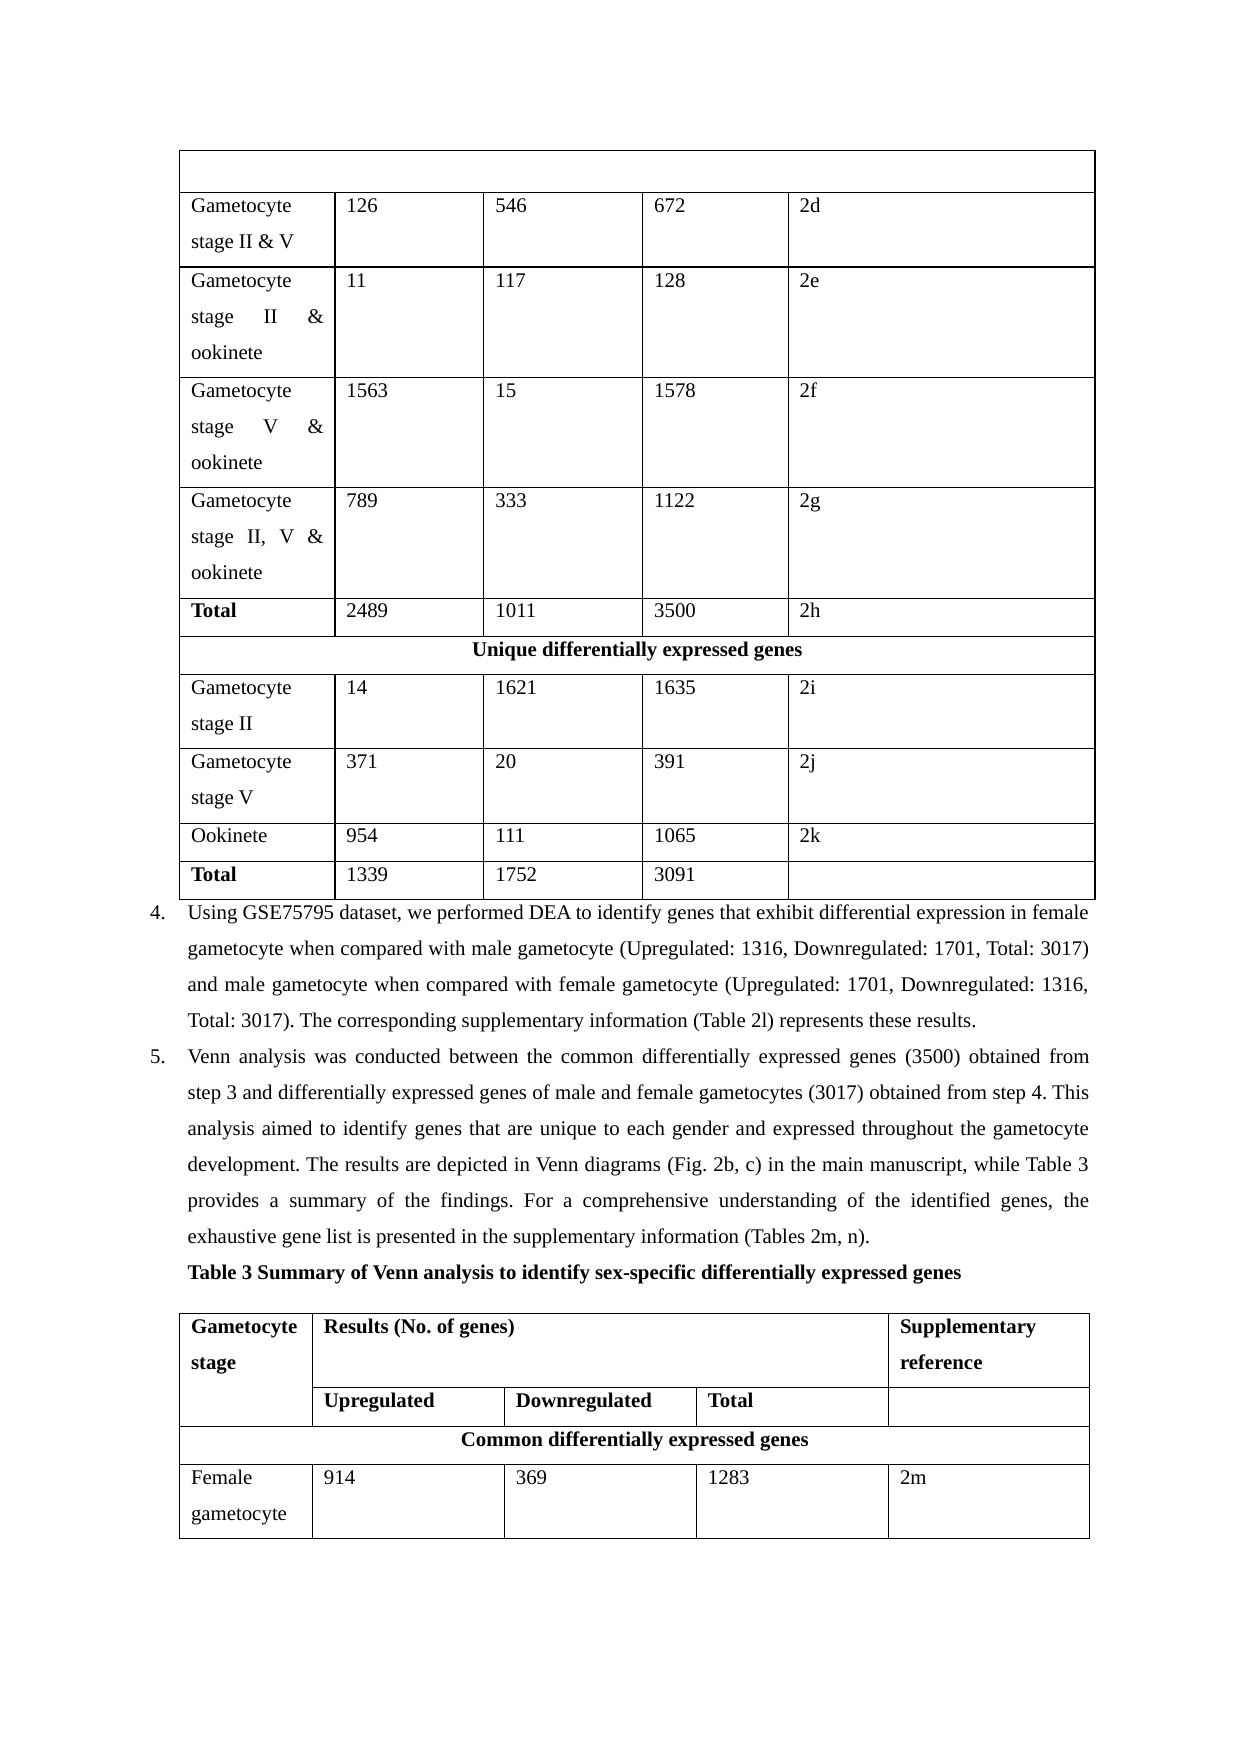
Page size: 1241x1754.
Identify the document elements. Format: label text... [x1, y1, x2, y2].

table_cell Downregulated [505, 1388, 696, 1426]
table_cell 2h [789, 599, 1094, 636]
table_cell Unique differentially expressed genes [180, 637, 1094, 674]
table_cell 333 [484, 488, 642, 597]
table_cell 2489 [336, 599, 483, 636]
table_cell 2i [789, 675, 1094, 748]
table_cell 111 [484, 824, 642, 861]
table_cell Total [180, 599, 334, 636]
table_cell Total [697, 1388, 888, 1426]
table_cell 1011 [484, 599, 642, 636]
table_header Results (No. of genes) [313, 1314, 888, 1387]
table_cell Total [180, 862, 334, 899]
table_cell Upregulated [313, 1388, 504, 1426]
table_cell 1065 [643, 824, 788, 861]
list Using GSE75795 dataset, we performed DEA to identify genes that exhibit differential expression in female gametocyte when compared with male gametocyte (Upregulated: 1316, Downregulated: 1701, Total: 3017) and male gametocyte when compared with female gametocyte (Upregulated: 1701, Downregulated: 1316, Total: 3017). The corresponding supplementary information (Table 2l) represents these results. [150, 900, 1090, 1032]
table_cell 1563 [336, 378, 483, 487]
table_cell 371 [336, 749, 483, 822]
table_cell [789, 862, 1094, 899]
table_cell Gametocyte stage V [180, 749, 334, 822]
table_cell 3500 [643, 599, 788, 636]
table_header Supplementary reference [889, 1314, 1089, 1387]
table_cell 2g [789, 488, 1094, 597]
table_cell 1621 [484, 675, 642, 748]
table_cell 954 [336, 824, 483, 861]
table_cell 3091 [643, 862, 788, 899]
table_cell 11 [336, 268, 483, 377]
table_cell 20 [484, 749, 642, 822]
table_cell Gametocyte stage II & V [180, 193, 334, 266]
table_cell 2e [789, 268, 1094, 377]
table_cell 2d [789, 193, 1094, 266]
table_cell 14 [336, 675, 483, 748]
table_cell [889, 1388, 1089, 1426]
table_cell 2j [789, 749, 1094, 822]
table_cell Female gametocyte [180, 1465, 312, 1538]
table_cell 1339 [336, 862, 483, 899]
table_cell 2f [789, 378, 1094, 487]
table_cell 126 [336, 193, 483, 266]
table_cell Gametocyte stage II [180, 675, 334, 748]
table_cell Ookinete [180, 824, 334, 861]
table_cell Gametocyte stage II & ookinete [180, 268, 334, 377]
table_cell 789 [336, 488, 483, 597]
table_cell 2k [789, 824, 1094, 861]
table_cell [180, 151, 1094, 192]
table_cell 369 [505, 1465, 696, 1538]
table_cell 117 [484, 268, 642, 377]
list Venn analysis was conducted between the common differentially expressed genes (3500) obtained from step 3 and differentially expressed genes of male and female gametocytes (3017) obtained from step 4. This analysis aimed to identify genes that are unique to each gender and expressed throughout the gametocyte development. The results are depicted in Venn diagrams (Fig. 2b, c) in the main manuscript, while Table 3 provides a summary of the findings. For a comprehensive understanding of the identified genes, the exhaustive gene list is presented in the supplementary information (Tables 2m, n). [150, 1044, 1090, 1248]
table_cell 546 [484, 193, 642, 266]
table_cell 1752 [484, 862, 642, 899]
table_cell 914 [313, 1465, 504, 1538]
table_cell 391 [643, 749, 788, 822]
table_cell 128 [643, 268, 788, 377]
table_cell 672 [643, 193, 788, 266]
table_cell Gametocyte stage V & ookinete [180, 378, 334, 487]
table_cell 15 [484, 378, 642, 487]
table_cell 1283 [697, 1465, 888, 1538]
table_cell Common differentially expressed genes [180, 1427, 1089, 1464]
table_cell 1578 [643, 378, 788, 487]
table_cell 1635 [643, 675, 788, 748]
table_cell 2m [889, 1465, 1089, 1538]
list Table 3 Summary of Venn analysis to identify sex-specific differentially expressed genes [187, 1260, 1090, 1284]
table_header Gametocyte stage [180, 1314, 312, 1426]
table_cell Gametocyte stage II, V & ookinete [180, 488, 334, 597]
table_cell 1122 [643, 488, 788, 597]
